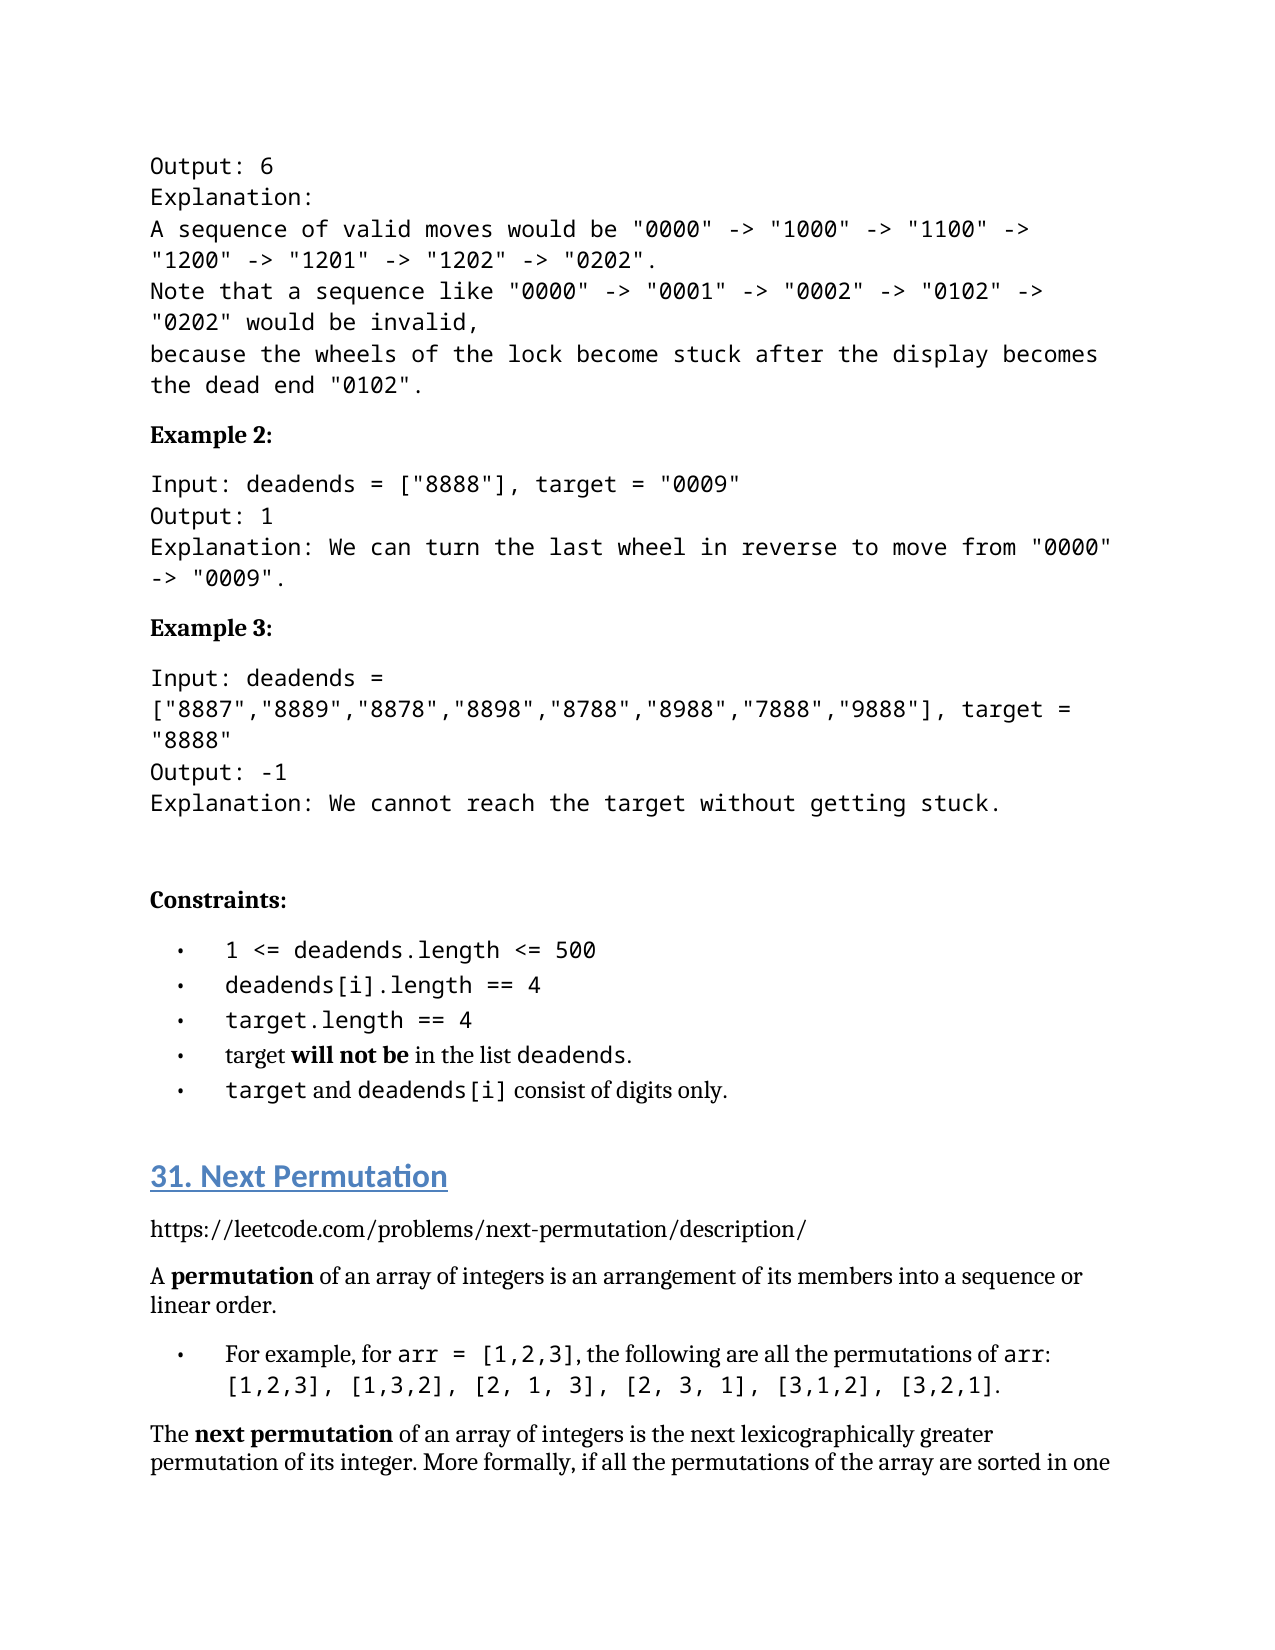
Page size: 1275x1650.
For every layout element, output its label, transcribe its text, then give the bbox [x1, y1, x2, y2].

list target will not be in the list deadends. [175, 1039, 1125, 1070]
text https://leetcode.com/problems/next-permutation/description/ [150, 1214, 1125, 1243]
list target and deadends[i] consist of digits only. [175, 1074, 1125, 1105]
text Input: deadends = ["8887","8889","8878","8898","8788","8988","7888","9888"], target = "8888" Output: -1 Explanation: We cannot reach the target without getting stuck. [150, 662, 1125, 818]
text Input: deadends = ["8888"], target = "0009" Output: 1 Explanation: We can turn the last wheel in reverse to move from "0000" -> "0009". [150, 468, 1125, 593]
list 1 <= deadends.length <= 500 [175, 934, 1125, 965]
list target.length == 4 [175, 1004, 1125, 1035]
text A permutation of an array of integers is an arrangement of its members into a sequence or linear order. [150, 1262, 1125, 1319]
text Example 2: [150, 421, 1125, 449]
text Example 3: [150, 614, 1125, 643]
list deadends[i].length == 4 [175, 969, 1125, 1000]
list For example, for arr = [1,2,3], the following are all the permutations of arr: [1,2,3], [1,3,2], [2, 1, 3], [2, 3, 1], [3,1,2], [3,2,1]. [175, 1338, 1125, 1401]
subtitle 31. Next Permutation [150, 1155, 1125, 1196]
text Constraints: [150, 886, 1125, 915]
